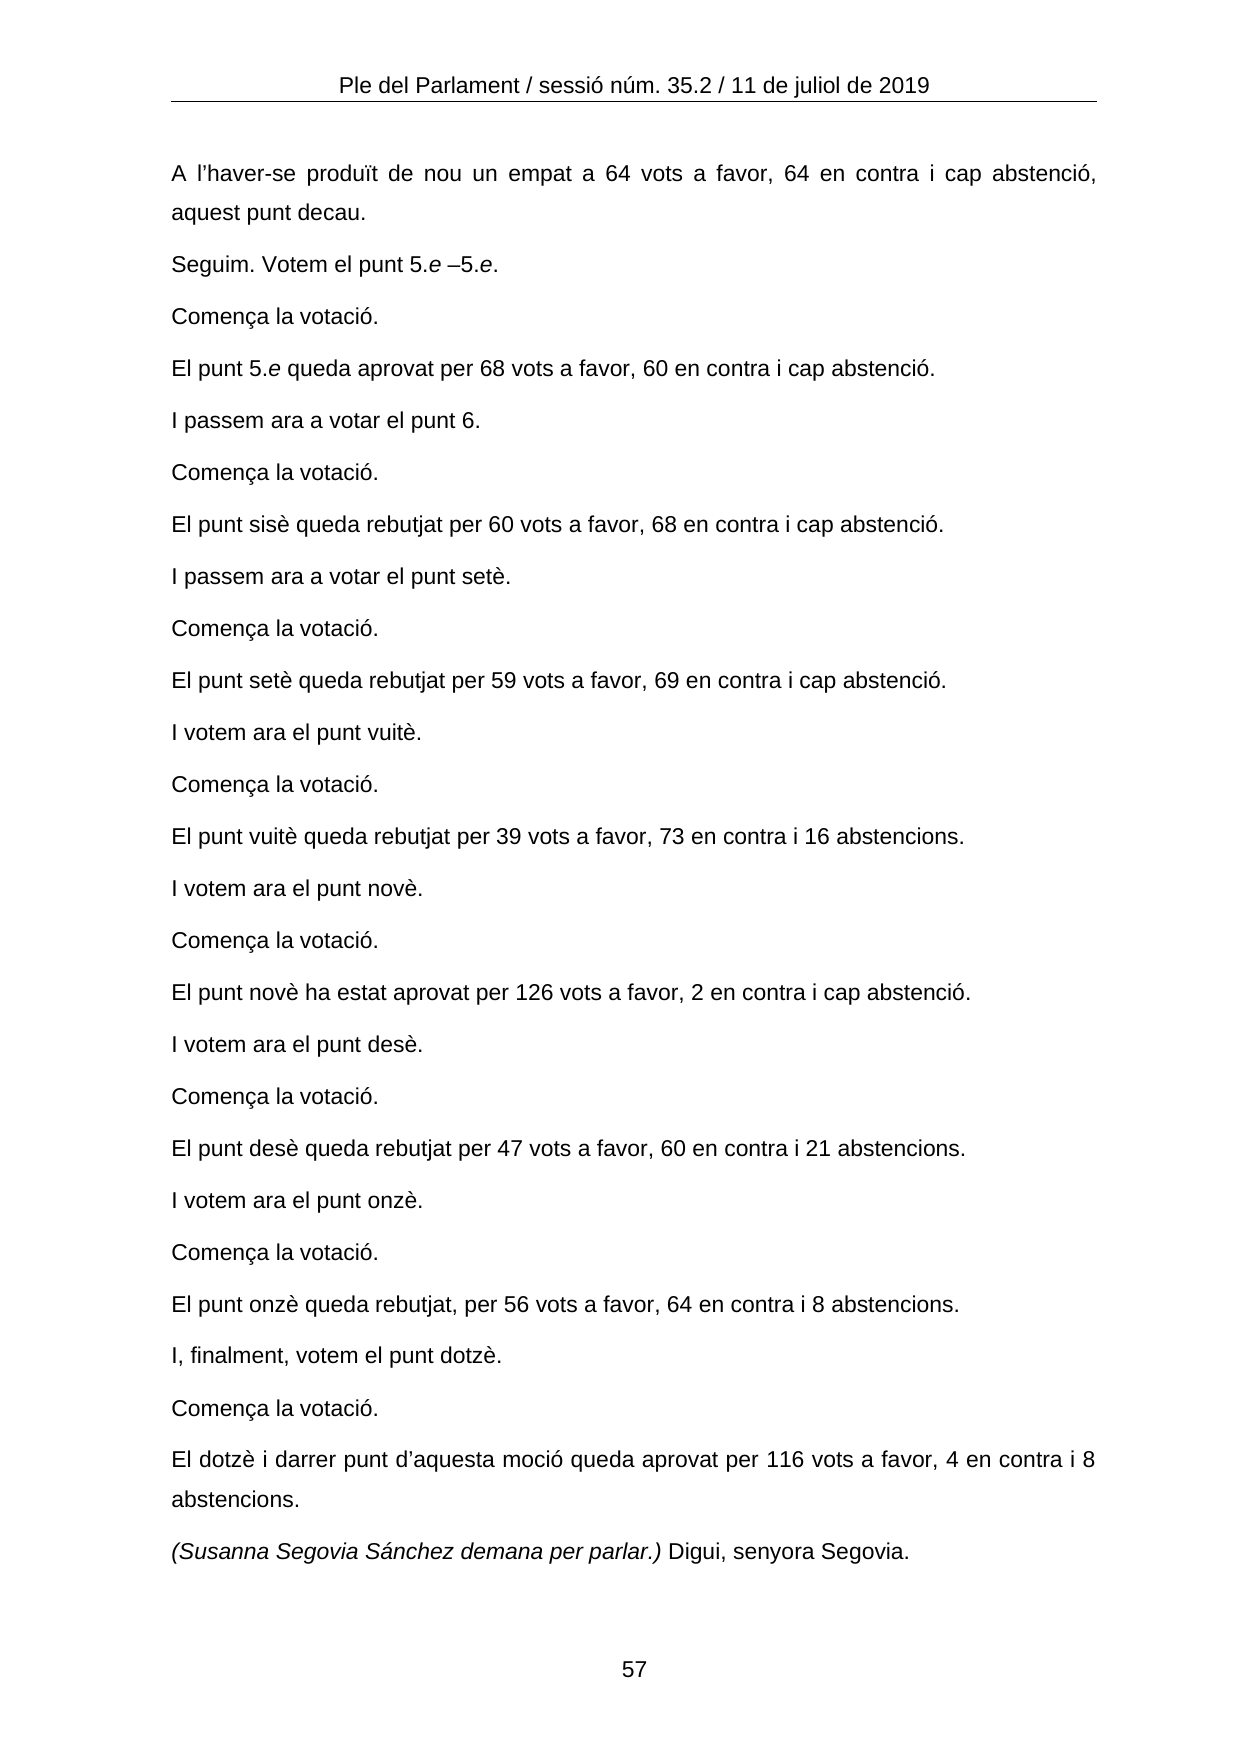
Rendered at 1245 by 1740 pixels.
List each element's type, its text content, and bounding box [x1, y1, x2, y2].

text El punt sisè queda rebutjat per 60 vots a favor, 68 en contra i cap abstenció. [171, 511, 1097, 537]
text Comença la votació. [171, 303, 1097, 329]
text Seguim. Votem el punt 5.e –5.e. [171, 251, 1097, 277]
text I votem ara el punt desè. [171, 1031, 1097, 1057]
text I, finalment, votem el punt dotzè. [171, 1342, 1097, 1369]
text Comença la votació. [171, 1083, 1097, 1109]
text Comença la votació. [171, 927, 1097, 953]
text Comença la votació. [171, 771, 1097, 797]
text Comença la votació. [171, 615, 1097, 641]
text (Susanna Segovia Sánchez demana per parlar.) Digui, senyora Segovia. [171, 1538, 1097, 1564]
text El punt vuitè queda rebutjat per 39 vots a favor, 73 en contra i 16 abstencions. [171, 823, 1097, 849]
text El punt onzè queda rebutjat, per 56 vots a favor, 64 en contra i 8 abstencions. [171, 1291, 1097, 1317]
text Comença la votació. [171, 1238, 1097, 1265]
text A l’haver-se produït de nou un empat a 64 vots a favor, 64 en contra i cap abstenció, aquest punt decau. [171, 159, 1097, 225]
text I votem ara el punt onzè. [171, 1187, 1097, 1213]
text El punt novè ha estat aprovat per 126 vots a favor, 2 en contra i cap abstenció. [171, 979, 1097, 1005]
text Comença la votació. [171, 459, 1097, 485]
text I votem ara el punt novè. [171, 875, 1097, 901]
text El punt 5.e queda aprovat per 68 vots a favor, 60 en contra i cap abstenció. [171, 355, 1097, 381]
text I passem ara a votar el punt 6. [171, 407, 1097, 433]
text Comença la votació. [171, 1394, 1097, 1421]
text El punt desè queda rebutjat per 47 vots a favor, 60 en contra i 21 abstencions. [171, 1134, 1097, 1161]
text I passem ara a votar el punt setè. [171, 563, 1097, 589]
text El dotzè i darrer punt d’aquesta moció queda aprovat per 116 vots a favor, 4 en contra i 8 abstencions. [171, 1446, 1097, 1512]
text El punt setè queda rebutjat per 59 vots a favor, 69 en contra i cap abstenció. [171, 667, 1097, 693]
text I votem ara el punt vuitè. [171, 719, 1097, 745]
